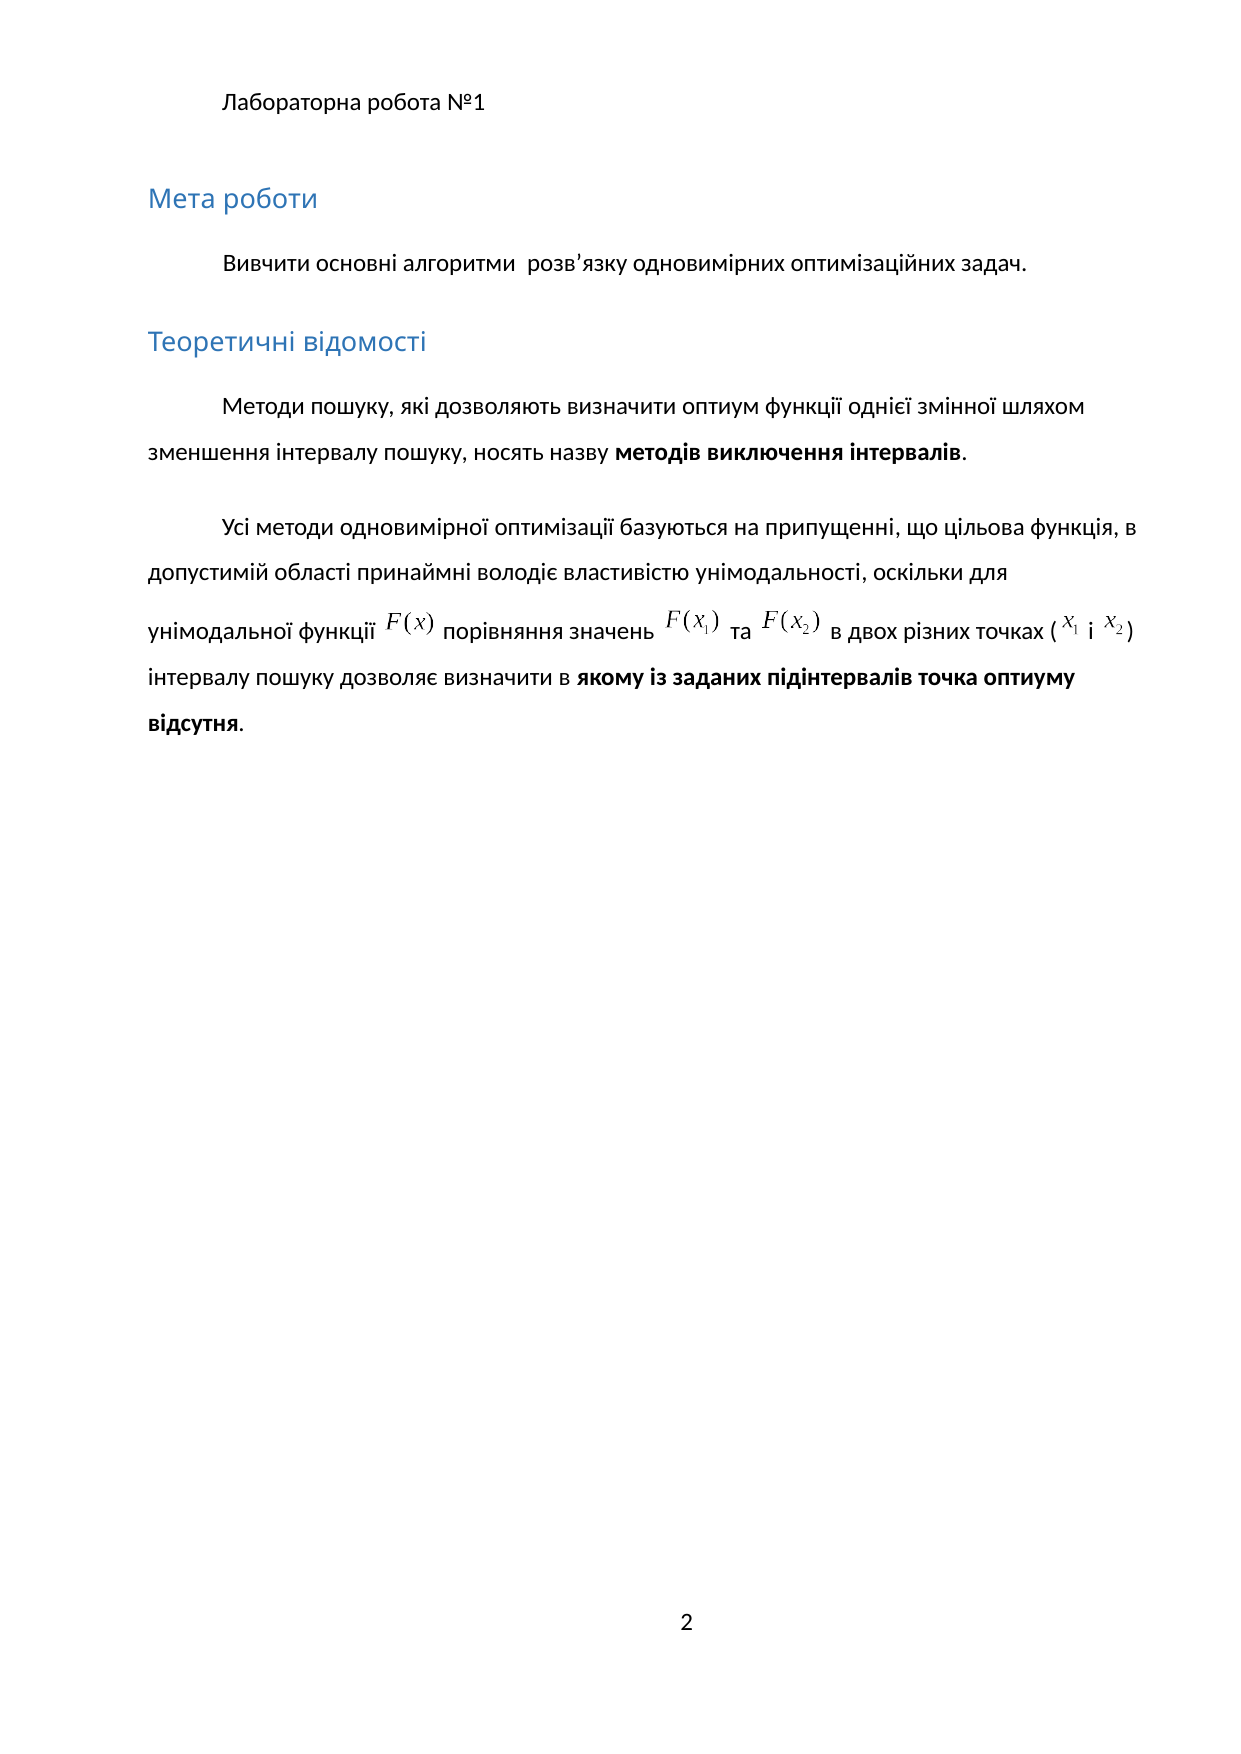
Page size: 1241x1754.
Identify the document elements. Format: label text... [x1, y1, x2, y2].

subtitle Теоретичні відомості [148, 322, 1152, 359]
text Усі методи одновимірної оптимізації базуються на припущенні, що цільова функція, в допустимій області принаймні володіє властивістю унімодальності, оскільки для унімодальної функції порівняння значень та в двох різних точках ( і ) інтервалу пошуку дозволяє визначити в якому із заданих підінтервалів точка оптиуму відсутня. [148, 511, 1152, 737]
text Методи пошуку, які дозволяють визначити оптиум функції однієї змінної шляхом зменшення інтервалу пошуку, носять назву методів виключення інтервалів. [148, 390, 1152, 466]
subtitle Мета роботи [148, 179, 1152, 216]
text Вивчити основні алгоритми розв’язку одновимірних оптимізаційних задач. [148, 247, 1152, 278]
